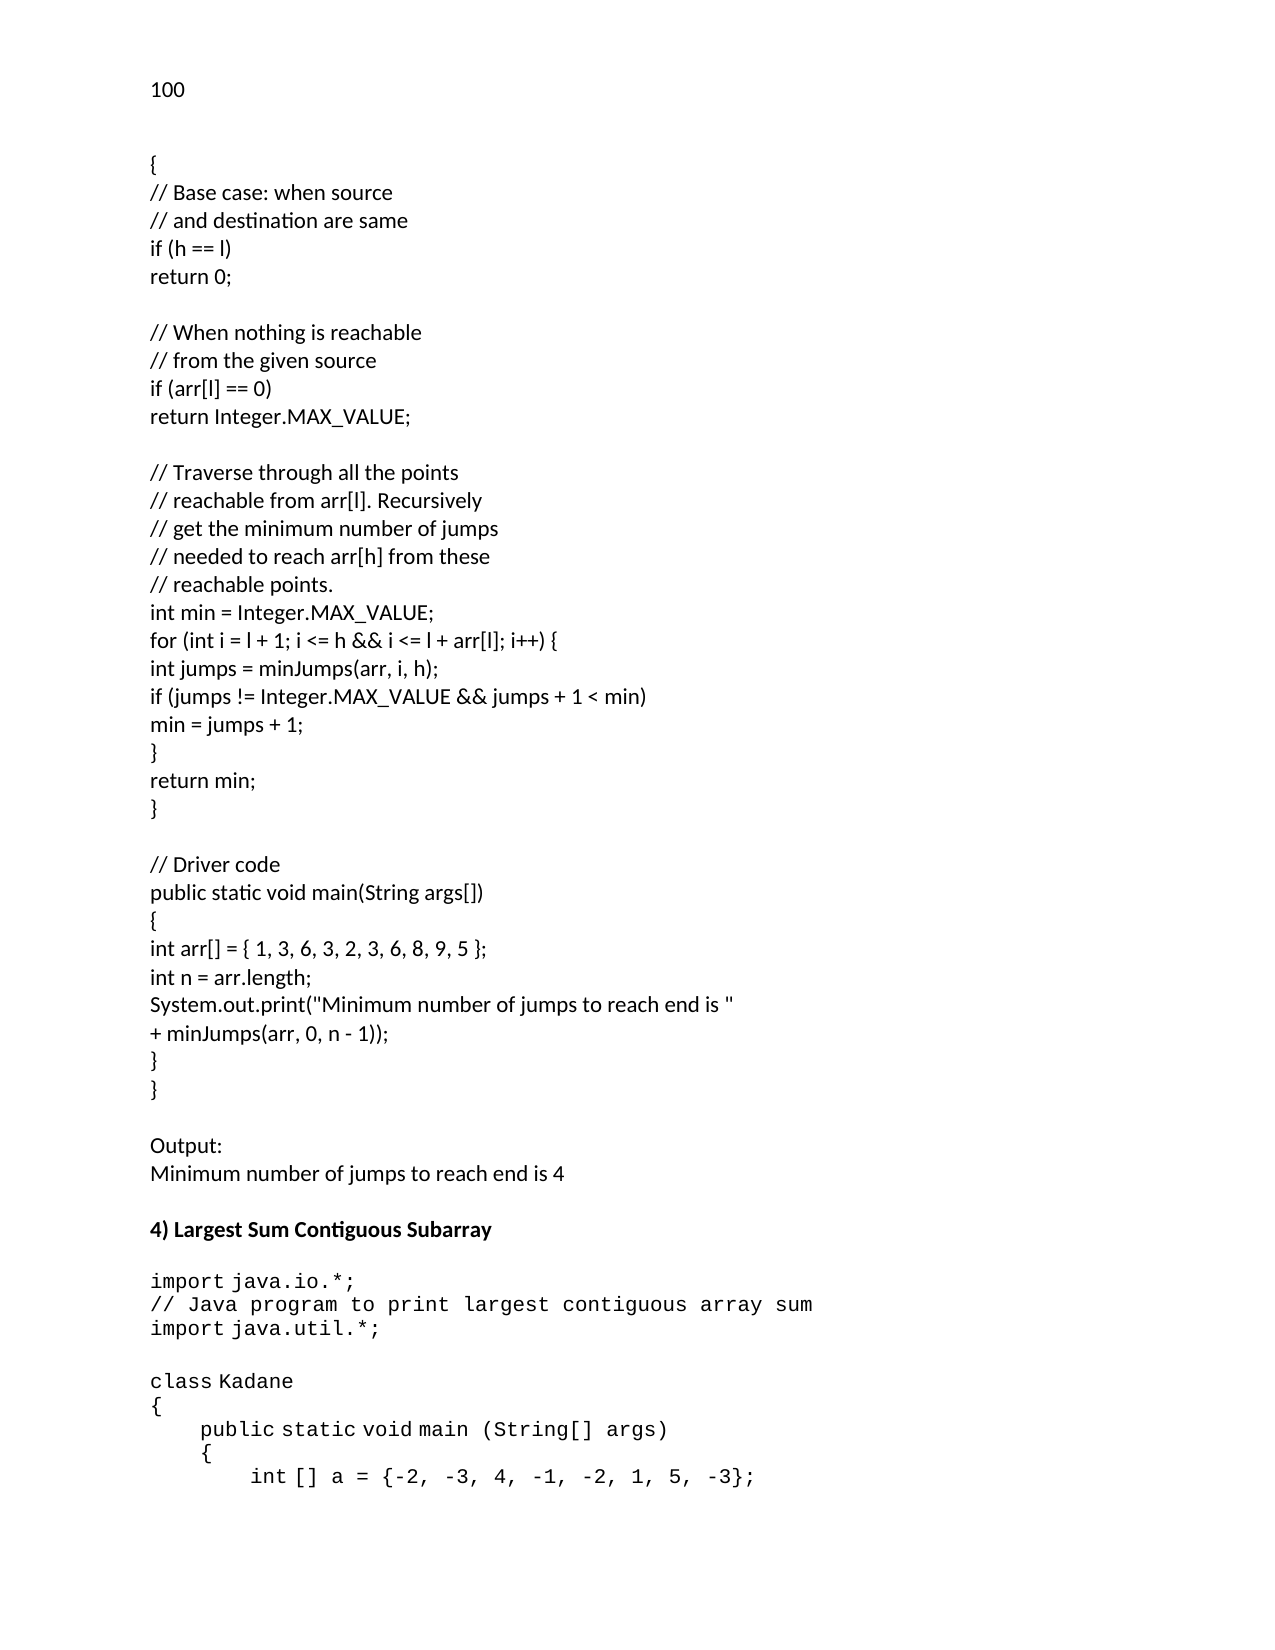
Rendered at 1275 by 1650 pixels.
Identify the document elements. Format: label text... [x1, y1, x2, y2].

text // from the given source [150, 346, 1125, 374]
text Minimum number of jumps to reach end is 4 [150, 1159, 1125, 1187]
text for (int i = l + 1; i <= h && i <= l + arr[l]; i++) { [150, 626, 1125, 654]
text // Base case: when source [150, 178, 1125, 206]
text return min; [150, 766, 1125, 794]
text } [150, 1047, 1125, 1075]
text } [150, 738, 1125, 766]
text // When nothing is reachable [150, 318, 1125, 346]
text public static void main(String args[]) [150, 878, 1125, 907]
text } [150, 1075, 1125, 1103]
text 4) Largest Sum Contiguous Subarray [150, 1215, 1125, 1243]
text if (h == l) [150, 234, 1125, 262]
text return 0; [150, 262, 1125, 290]
text } [150, 794, 1125, 822]
text min = jumps + 1; [150, 710, 1125, 738]
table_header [150, 1271, 987, 1489]
text // Driver code [150, 851, 1125, 878]
text // needed to reach arr[h] from these [150, 542, 1125, 570]
text // Traverse through all the points [150, 458, 1125, 486]
text // reachable from arr[l]. Recursively [150, 486, 1125, 514]
text if (arr[l] == 0) [150, 374, 1125, 402]
text int jumps = minJumps(arr, i, h); [150, 654, 1125, 682]
text + minJumps(arr, 0, n - 1)); [150, 1019, 1125, 1047]
text return Integer.MAX_VALUE; [150, 402, 1125, 430]
text // reachable points. [150, 570, 1125, 598]
text if (jumps != Integer.MAX_VALUE && jumps + 1 < min) [150, 682, 1125, 710]
text int n = arr.length; [150, 963, 1125, 991]
text // get the minimum number of jumps [150, 514, 1125, 542]
text int min = Integer.MAX_VALUE; [150, 598, 1125, 626]
text { [150, 150, 1125, 178]
text // and destination are same [150, 206, 1125, 234]
text int arr[] = { 1, 3, 6, 3, 2, 3, 6, 8, 9, 5 }; [150, 934, 1125, 963]
text { [150, 907, 1125, 934]
text System.out.print("Minimum number of jumps to reach end is " [150, 991, 1125, 1019]
text Output: [150, 1131, 1125, 1159]
